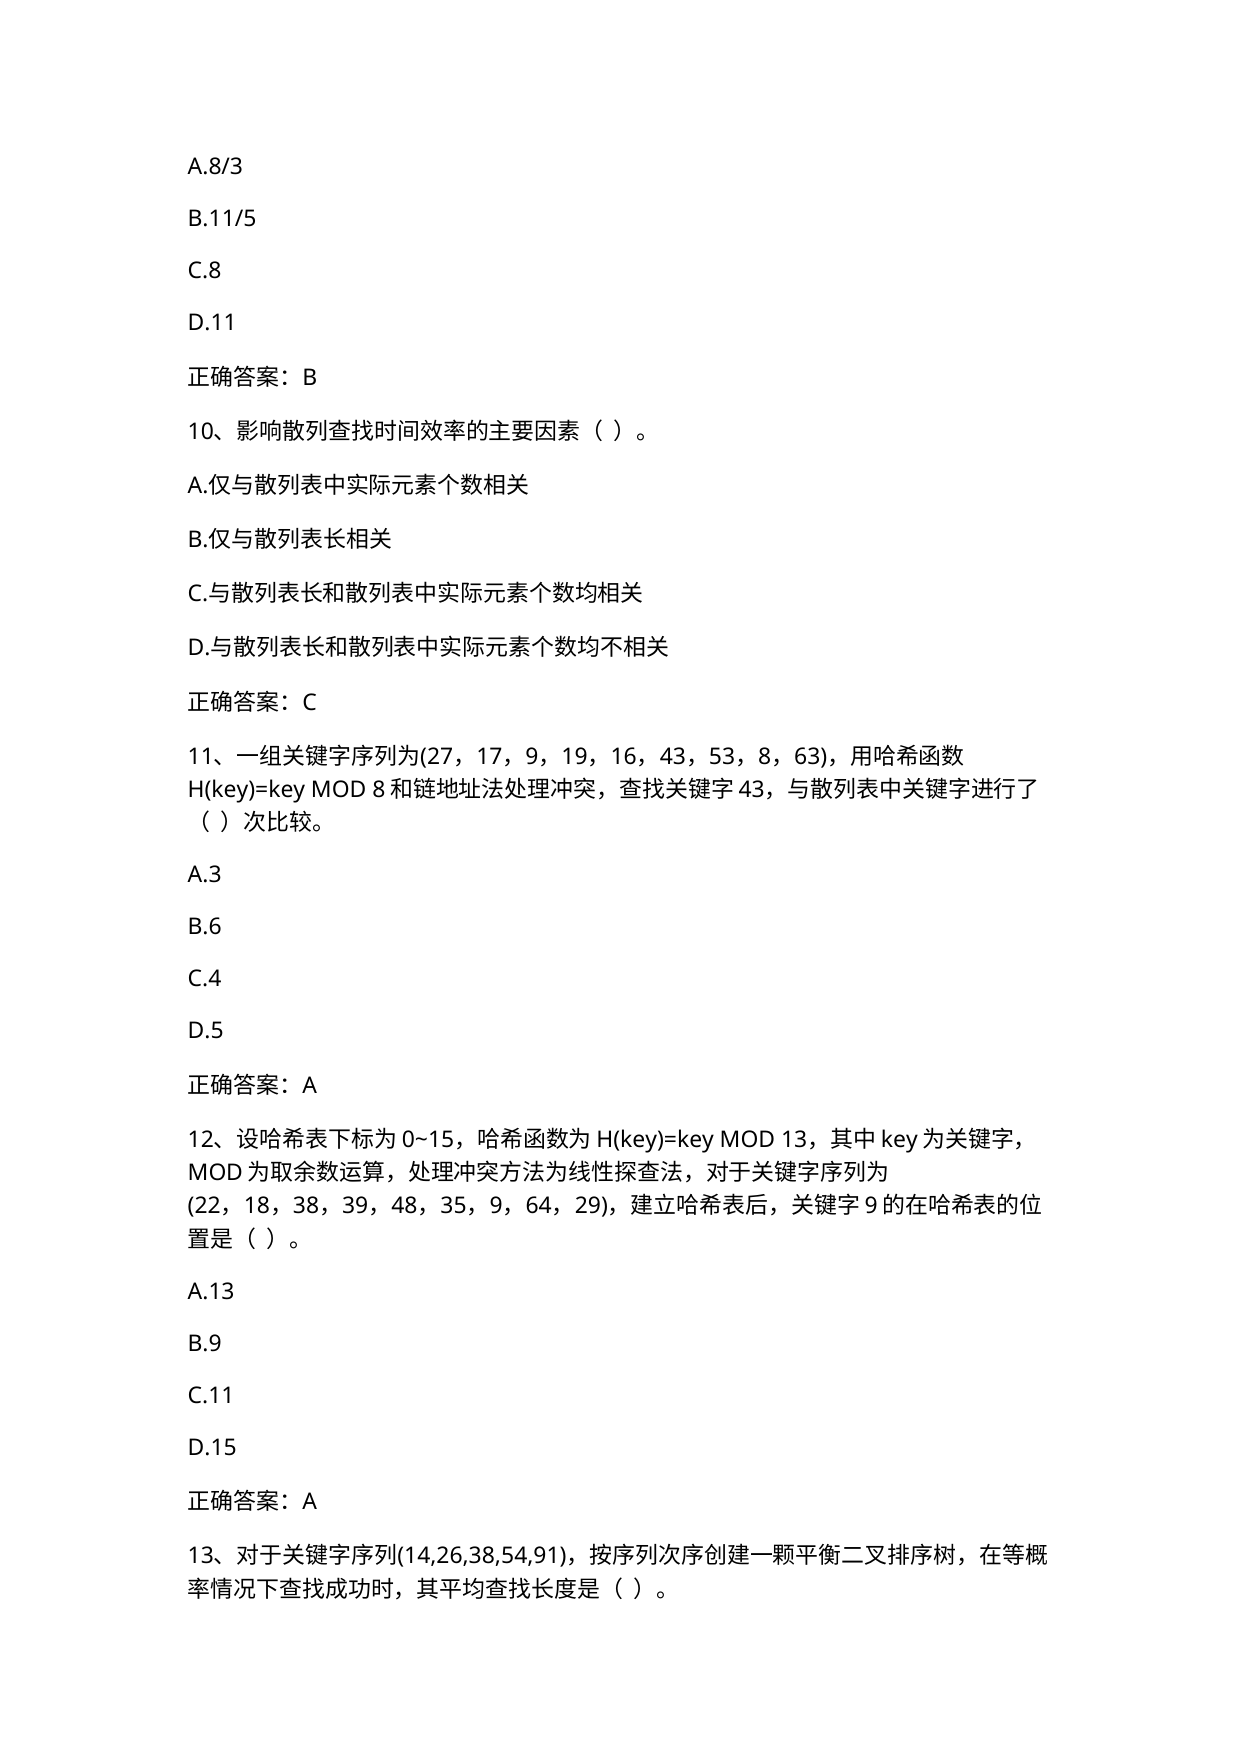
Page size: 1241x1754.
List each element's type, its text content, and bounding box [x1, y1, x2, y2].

text 正确答案：A [187, 1483, 1053, 1516]
text 11、一组关键字序列为(27，17，9，19，16，43，53，8，63)，用哈希函数H(key)=key MOD 8和链地址法处理冲突，查找关键字43，与散列表中关键字进行了（ ）次比较。 [187, 737, 1053, 837]
text C.4 [187, 962, 1053, 994]
text D.15 [187, 1431, 1053, 1462]
text 12、设哈希表下标为0~15，哈希函数为H(key)=key MOD 13，其中key为关键字，MOD为取余数运算，处理冲突方法为线性探查法，对于关键字序列为(22，18，38，39，48，35，9，64，29)，建立哈希表后，关键字9的在哈希表的位置是（ ）。 [187, 1121, 1053, 1254]
text C.11 [187, 1379, 1053, 1410]
text 13、对于关键字序列(14,26,38,54,91)，按序列次序创建一颗平衡二叉排序树，在等概率情况下查找成功时，其平均查找长度是（ ）。 [187, 1537, 1053, 1604]
text 正确答案：C [187, 683, 1053, 717]
text 正确答案：A [187, 1067, 1053, 1100]
text C.8 [187, 254, 1053, 285]
text B.仅与散列表长相关 [187, 521, 1053, 554]
text D.5 [187, 1014, 1053, 1046]
text D.与散列表长和散列表中实际元素个数均不相关 [187, 629, 1053, 662]
text 正确答案：B [187, 358, 1053, 392]
text A.13 [187, 1275, 1053, 1306]
text A.3 [187, 858, 1053, 889]
text C.与散列表长和散列表中实际元素个数均相关 [187, 575, 1053, 608]
text A.8/3 [187, 150, 1053, 181]
text D.11 [187, 306, 1053, 337]
text A.仅与散列表中实际元素个数相关 [187, 467, 1053, 500]
text B.6 [187, 910, 1053, 942]
text B.11/5 [187, 202, 1053, 233]
text B.9 [187, 1327, 1053, 1358]
text 10、影响散列查找时间效率的主要因素（ ）。 [187, 412, 1053, 446]
